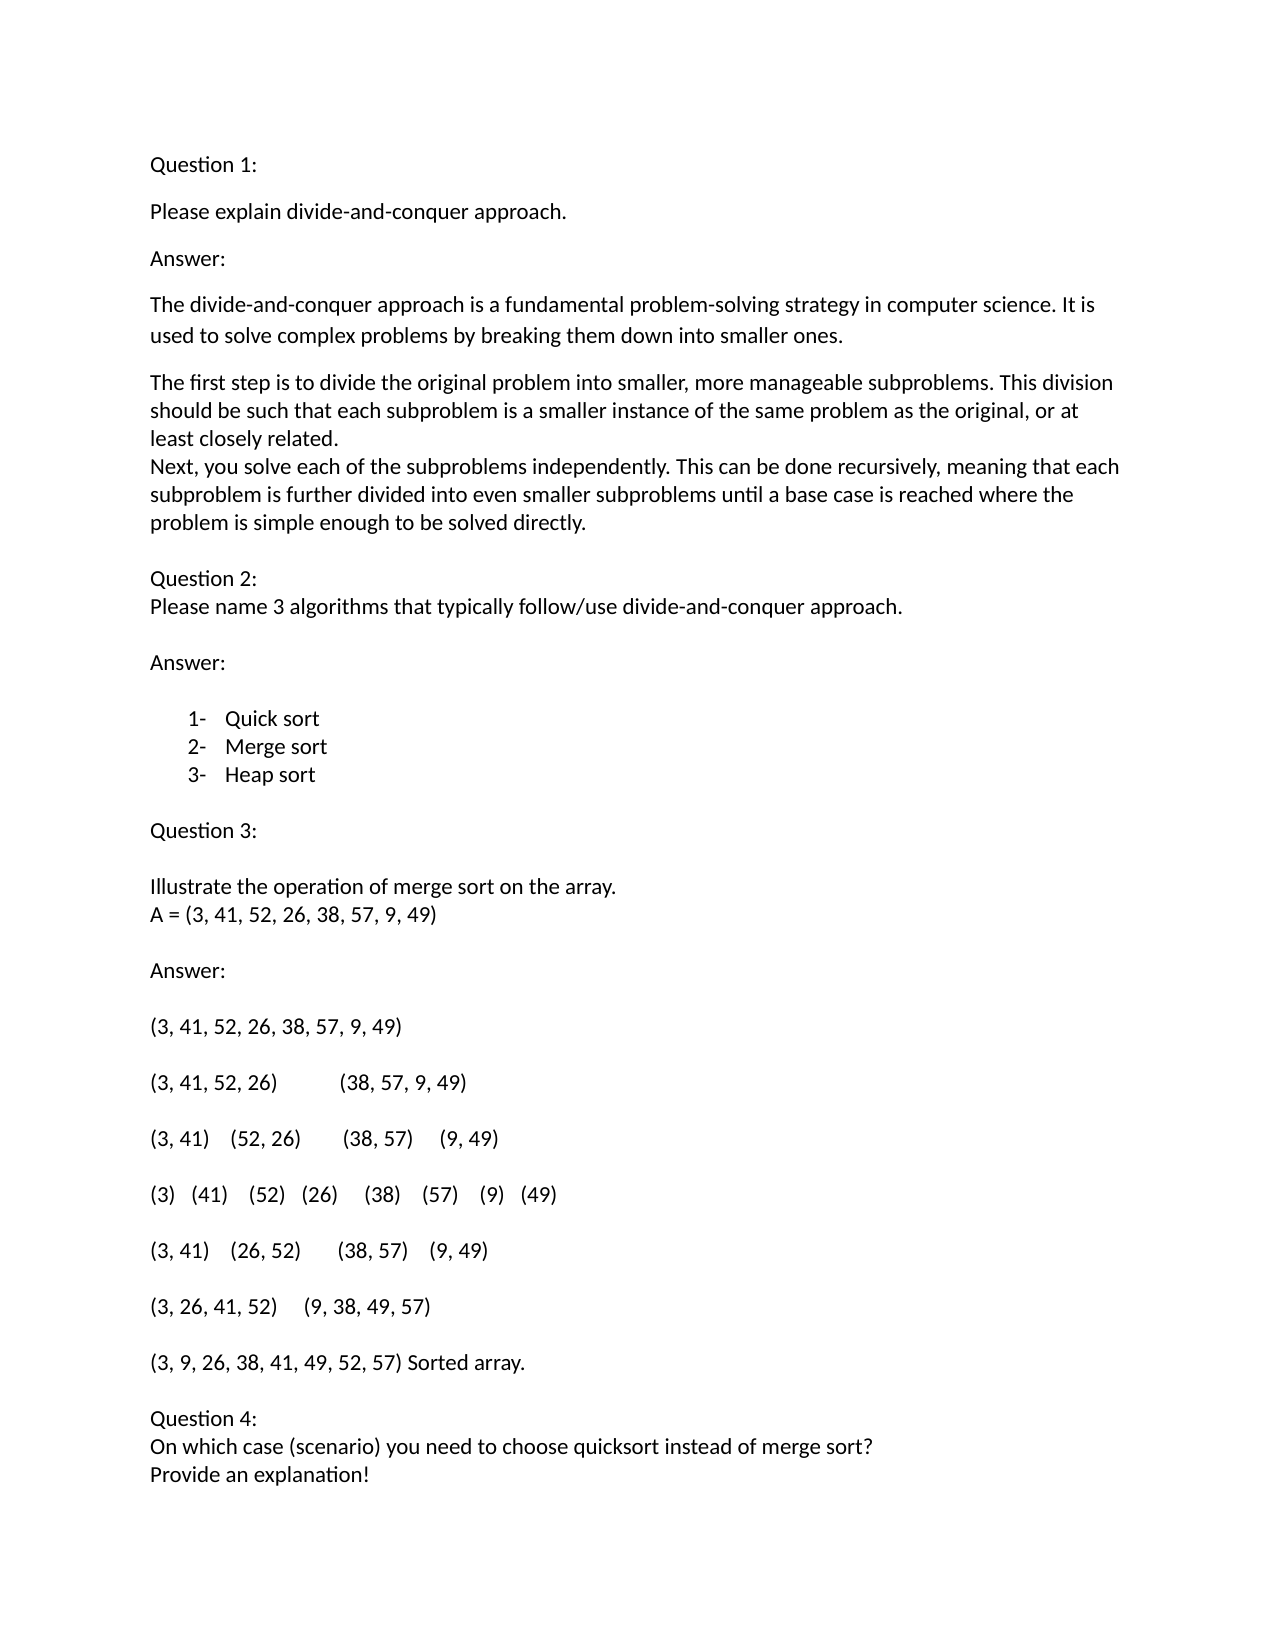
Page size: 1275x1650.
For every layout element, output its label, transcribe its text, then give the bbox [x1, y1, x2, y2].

text The divide-and-conquer approach is a fundamental problem-solving strategy in computer science. It is used to solve complex problems by breaking them down into smaller ones. [150, 291, 1125, 349]
text (3) (41) (52) (26) (38) (57) (9) (49) [150, 1180, 1125, 1208]
list Heap sort [187, 760, 1125, 788]
text Illustrate the operation of merge sort on the array. [150, 872, 1125, 900]
text (3, 41) (52, 26) (38, 57) (9, 49) [150, 1124, 1125, 1152]
text Answer: [150, 244, 1125, 272]
text A = (3, 41, 52, 26, 38, 57, 9, 49) [150, 900, 1125, 928]
text Provide an explanation! [150, 1461, 1125, 1488]
text (3, 41) (26, 52) (38, 57) (9, 49) [150, 1236, 1125, 1264]
text Please name 3 algorithms that typically follow/use divide-and-conquer approach. [150, 592, 1125, 620]
text (3, 41, 52, 26, 38, 57, 9, 49) [150, 1012, 1125, 1040]
text (3, 26, 41, 52) (9, 38, 49, 57) [150, 1292, 1125, 1320]
list Quick sort [187, 704, 1125, 732]
text On which case (scenario) you need to choose quicksort instead of merge sort? [150, 1432, 1125, 1461]
text Answer: [150, 648, 1125, 676]
text Please explain divide-and-conquer approach. [150, 197, 1125, 225]
text Question 3: [150, 816, 1125, 844]
text Question 1: [150, 150, 1125, 178]
text (3, 9, 26, 38, 41, 49, 52, 57) Sorted array. [150, 1348, 1125, 1376]
text Answer: [150, 956, 1125, 984]
text (3, 41, 52, 26) (38, 57, 9, 49) [150, 1068, 1125, 1096]
text Next, you solve each of the subproblems independently. This can be done recursively, meaning that each subproblem is further divided into even smaller subproblems until a base case is reached where the problem is simple enough to be solved directly. [150, 452, 1125, 536]
text Question 4: [150, 1404, 1125, 1432]
text The first step is to divide the original problem into smaller, more manageable subproblems. This division should be such that each subproblem is a smaller instance of the same problem as the original, or at least closely related. [150, 368, 1125, 452]
text Question 2: [150, 564, 1125, 592]
list Merge sort [187, 732, 1125, 760]
